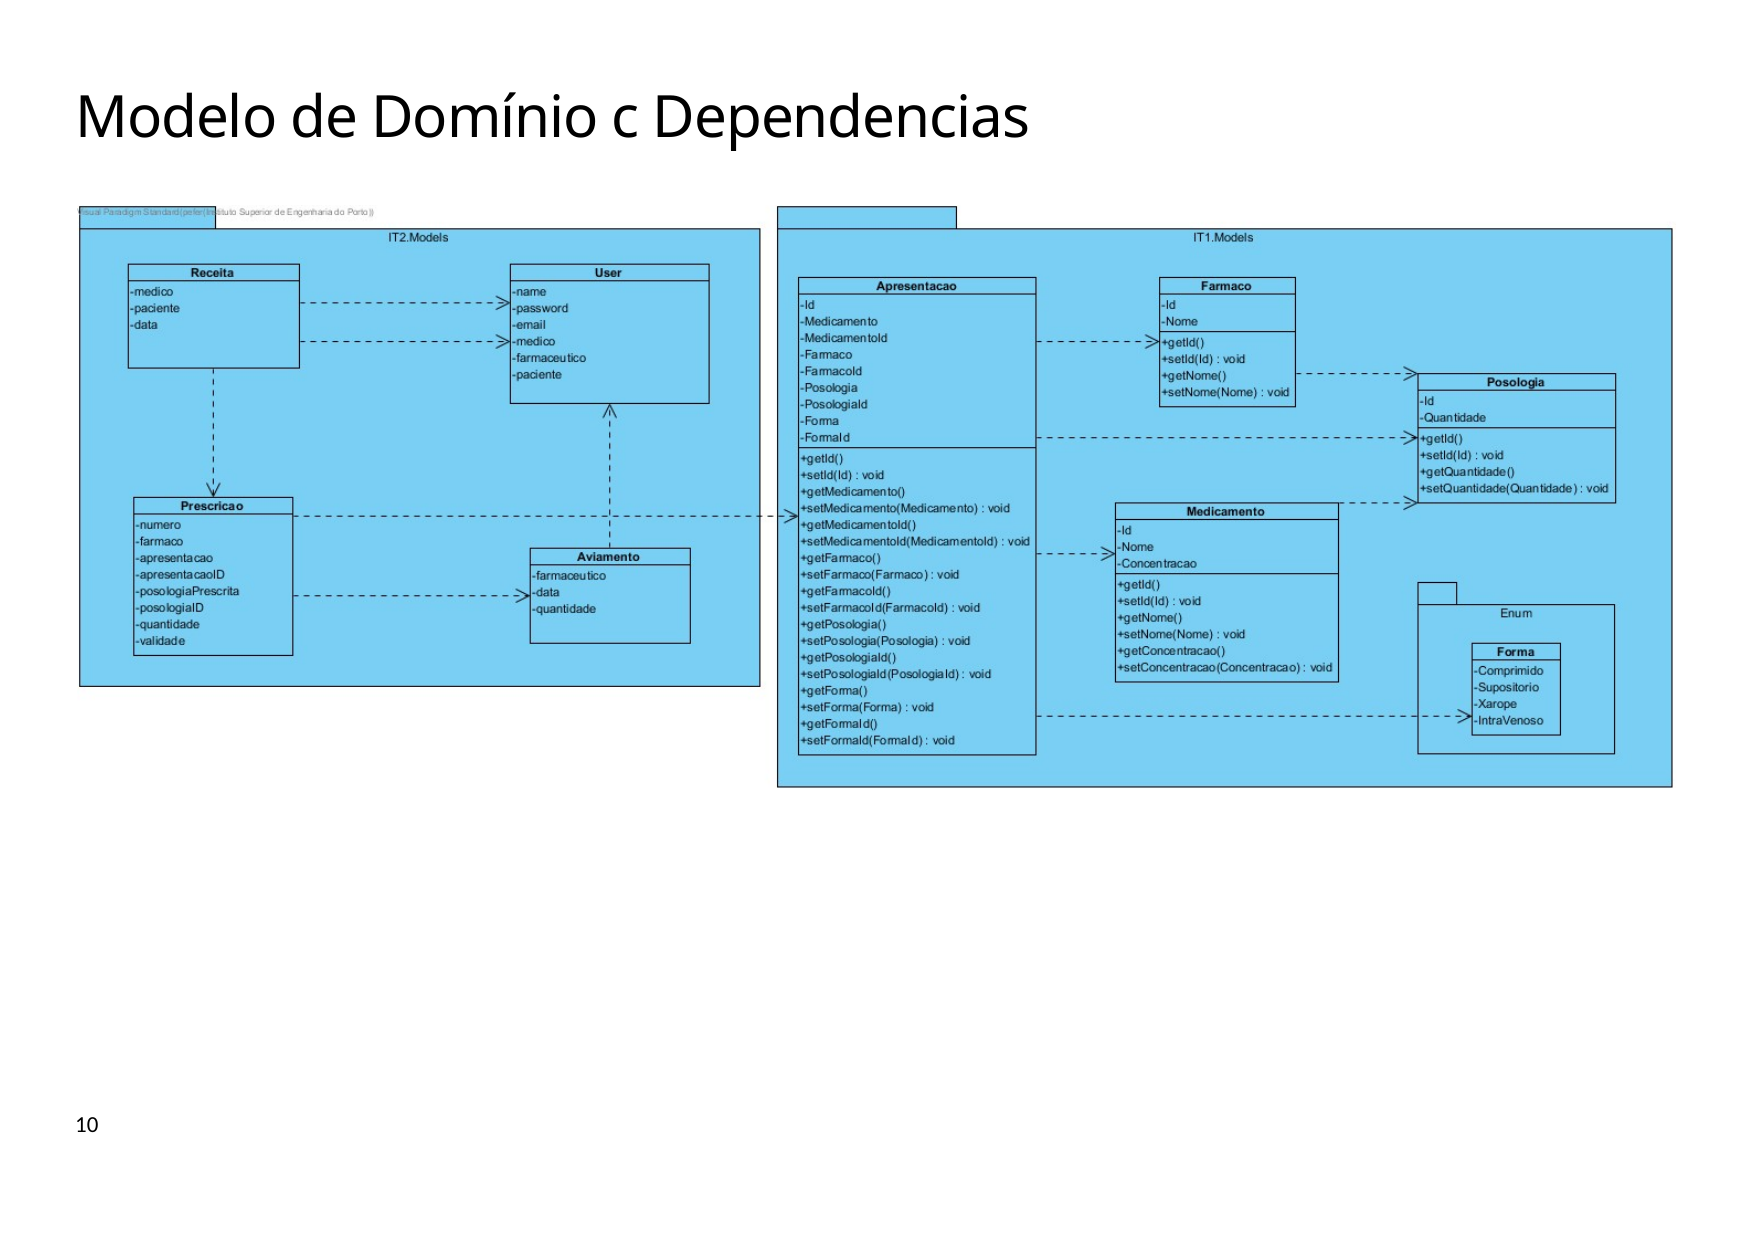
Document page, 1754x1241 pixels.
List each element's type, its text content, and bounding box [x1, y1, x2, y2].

picture [77, 205, 1677, 792]
title Modelo de Domínio c Dependencias [75, 75, 1679, 154]
